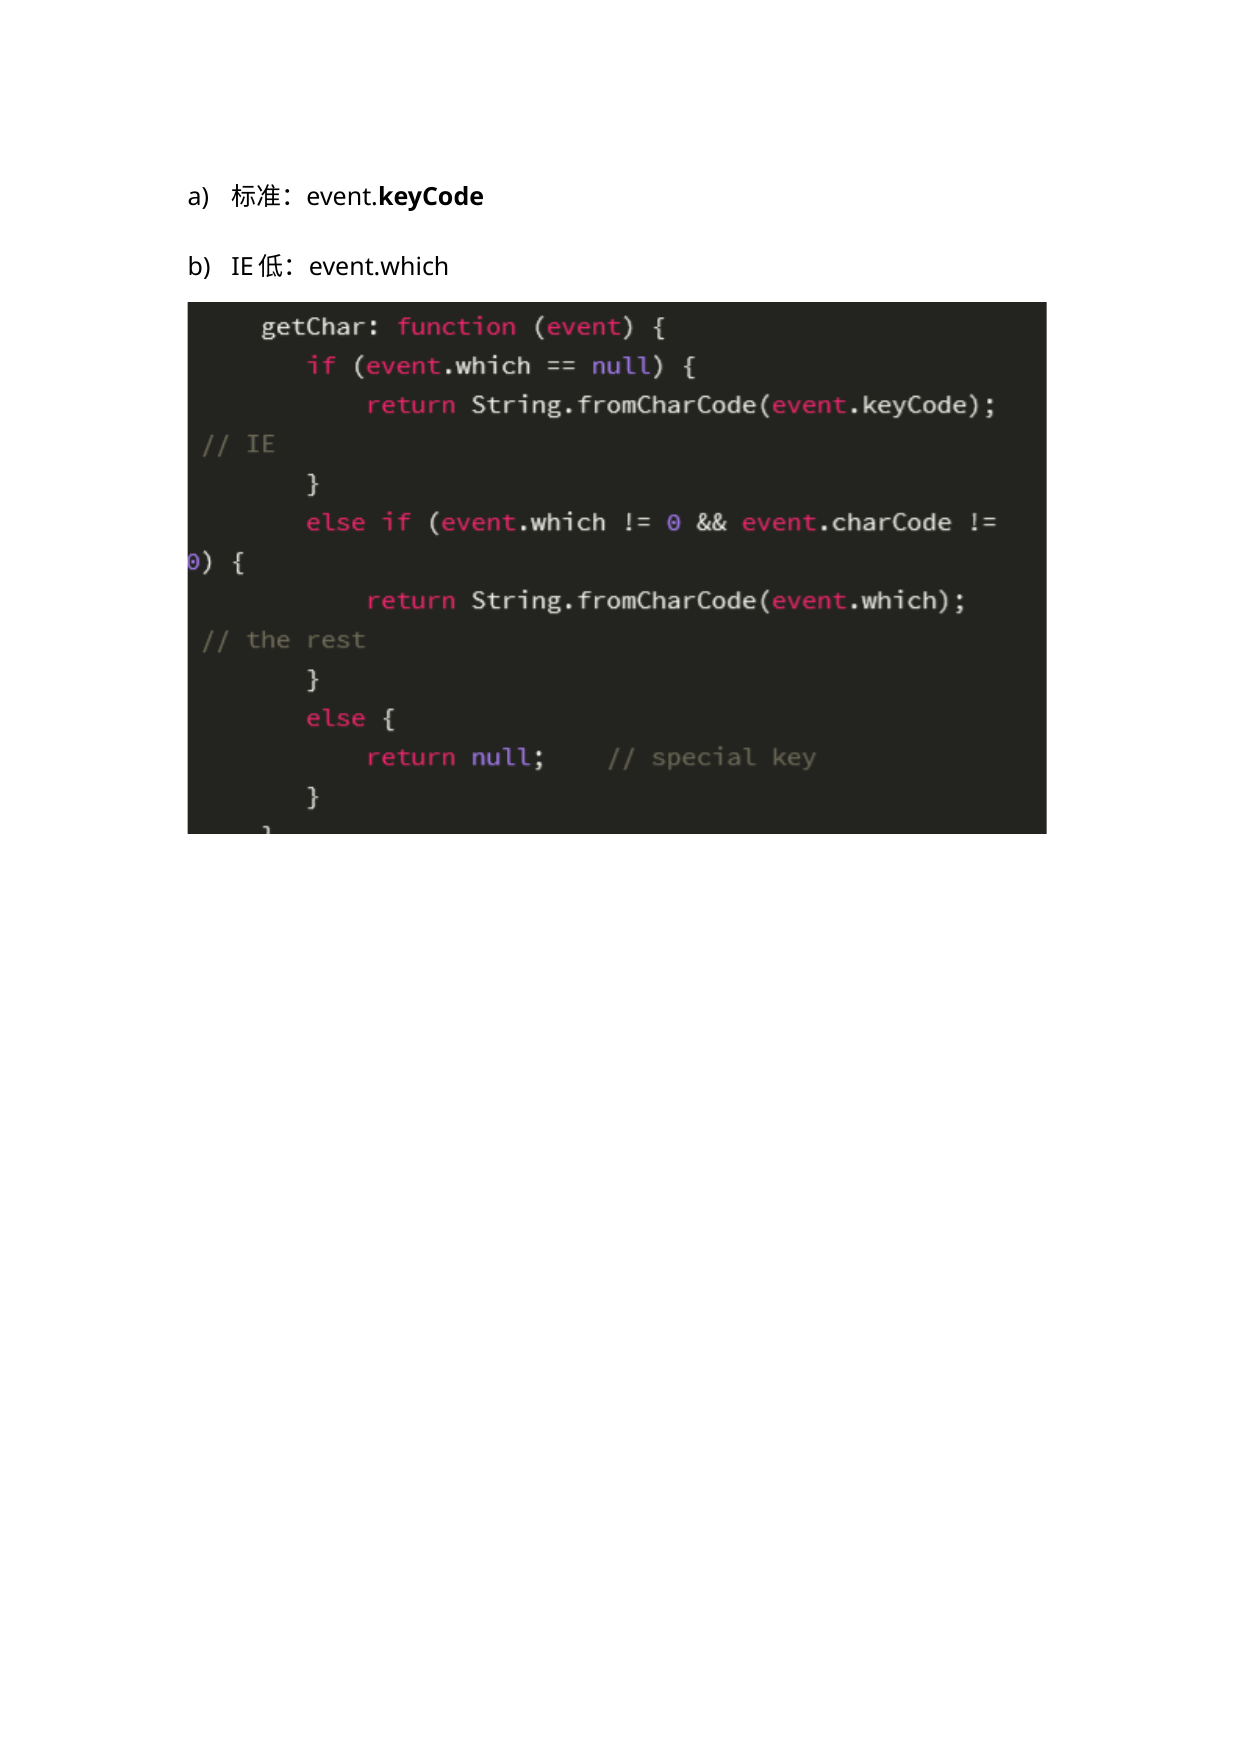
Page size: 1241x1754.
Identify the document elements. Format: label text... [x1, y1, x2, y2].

picture [187, 302, 1047, 834]
text a) 标准：event.keyCode [187, 162, 1053, 227]
text b) IE低：event.which [187, 232, 1053, 297]
